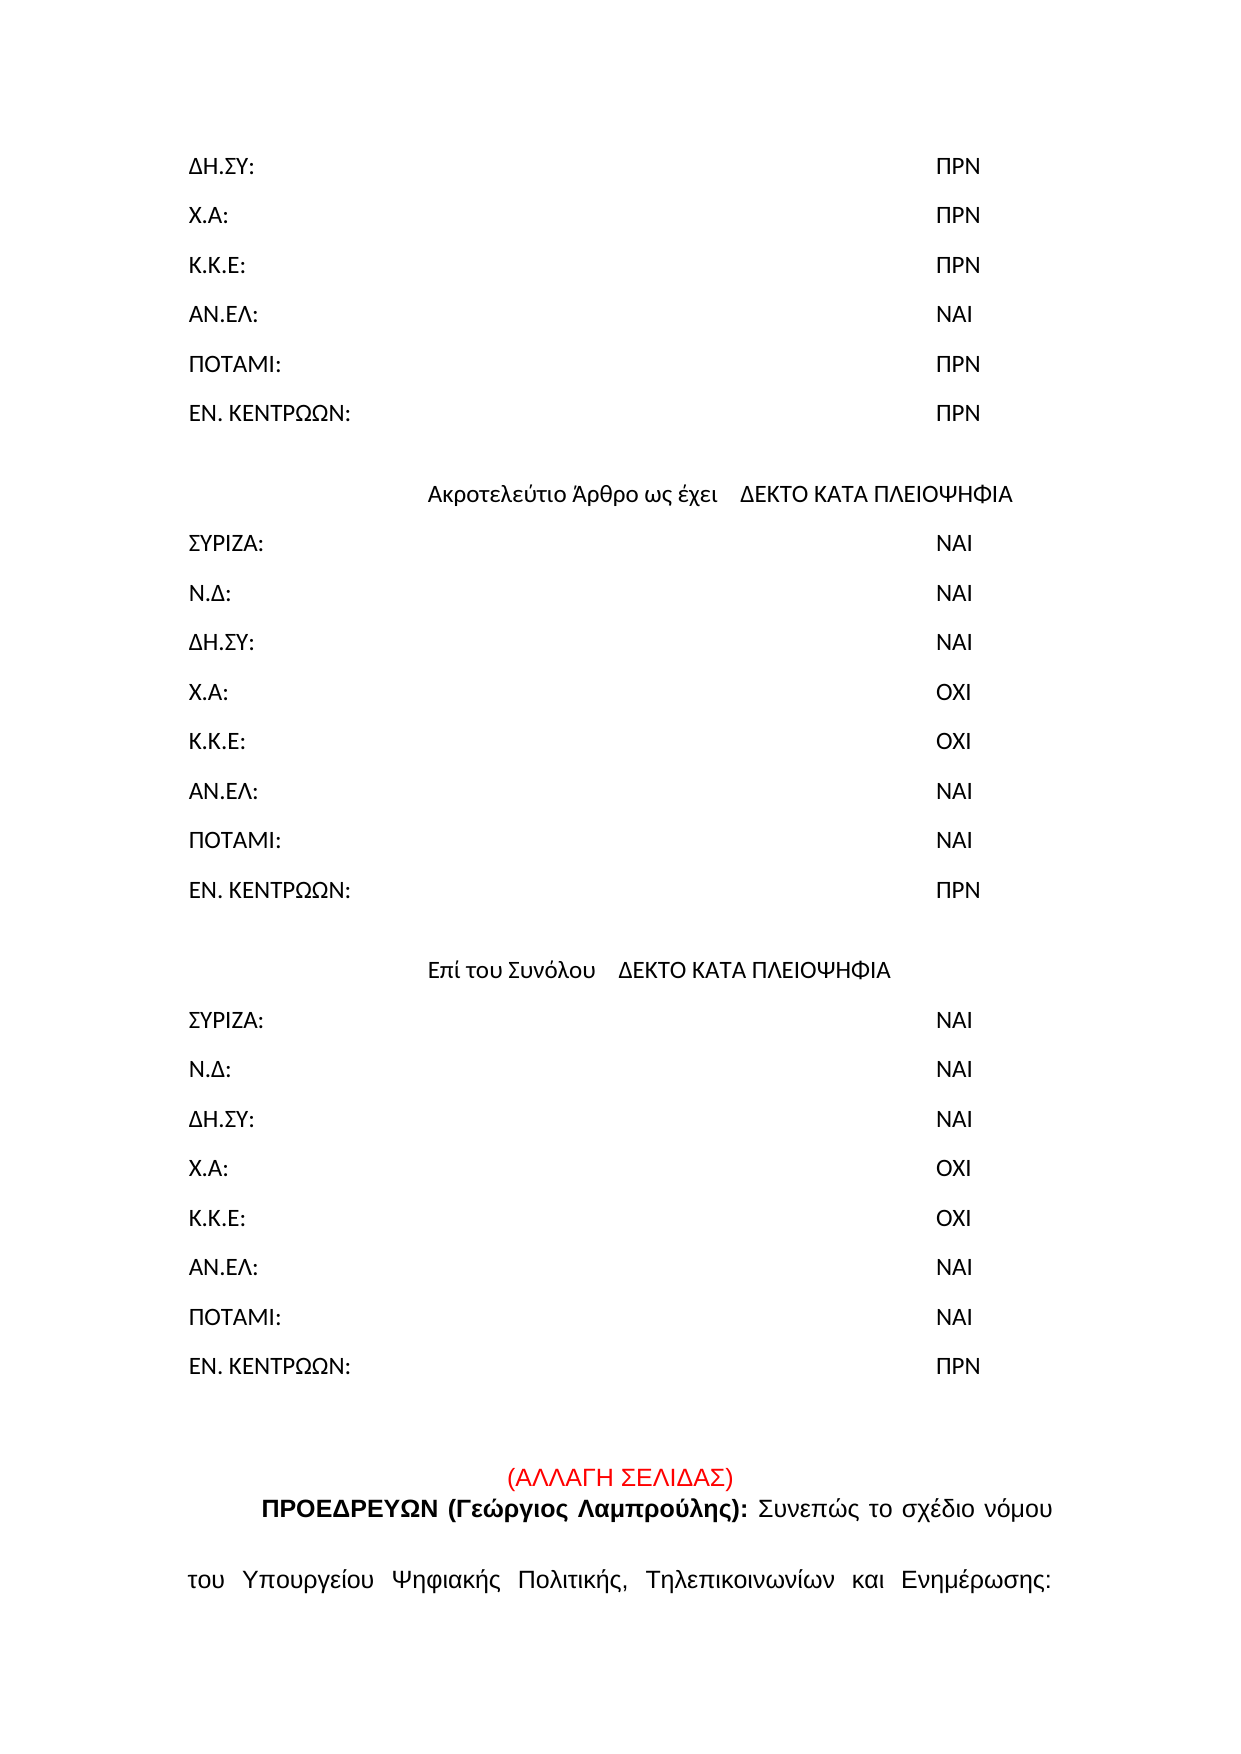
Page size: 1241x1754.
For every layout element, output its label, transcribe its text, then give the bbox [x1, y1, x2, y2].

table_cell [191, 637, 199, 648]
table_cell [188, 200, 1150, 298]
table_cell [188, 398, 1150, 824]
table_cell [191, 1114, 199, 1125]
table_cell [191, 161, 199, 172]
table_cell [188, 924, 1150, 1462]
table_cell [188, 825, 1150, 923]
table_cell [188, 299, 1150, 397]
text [187, 1493, 1053, 1594]
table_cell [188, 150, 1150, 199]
text (ΑΛΛΑΓΗ ΣΕΛΙΔΑΣ) [187, 1462, 1053, 1491]
